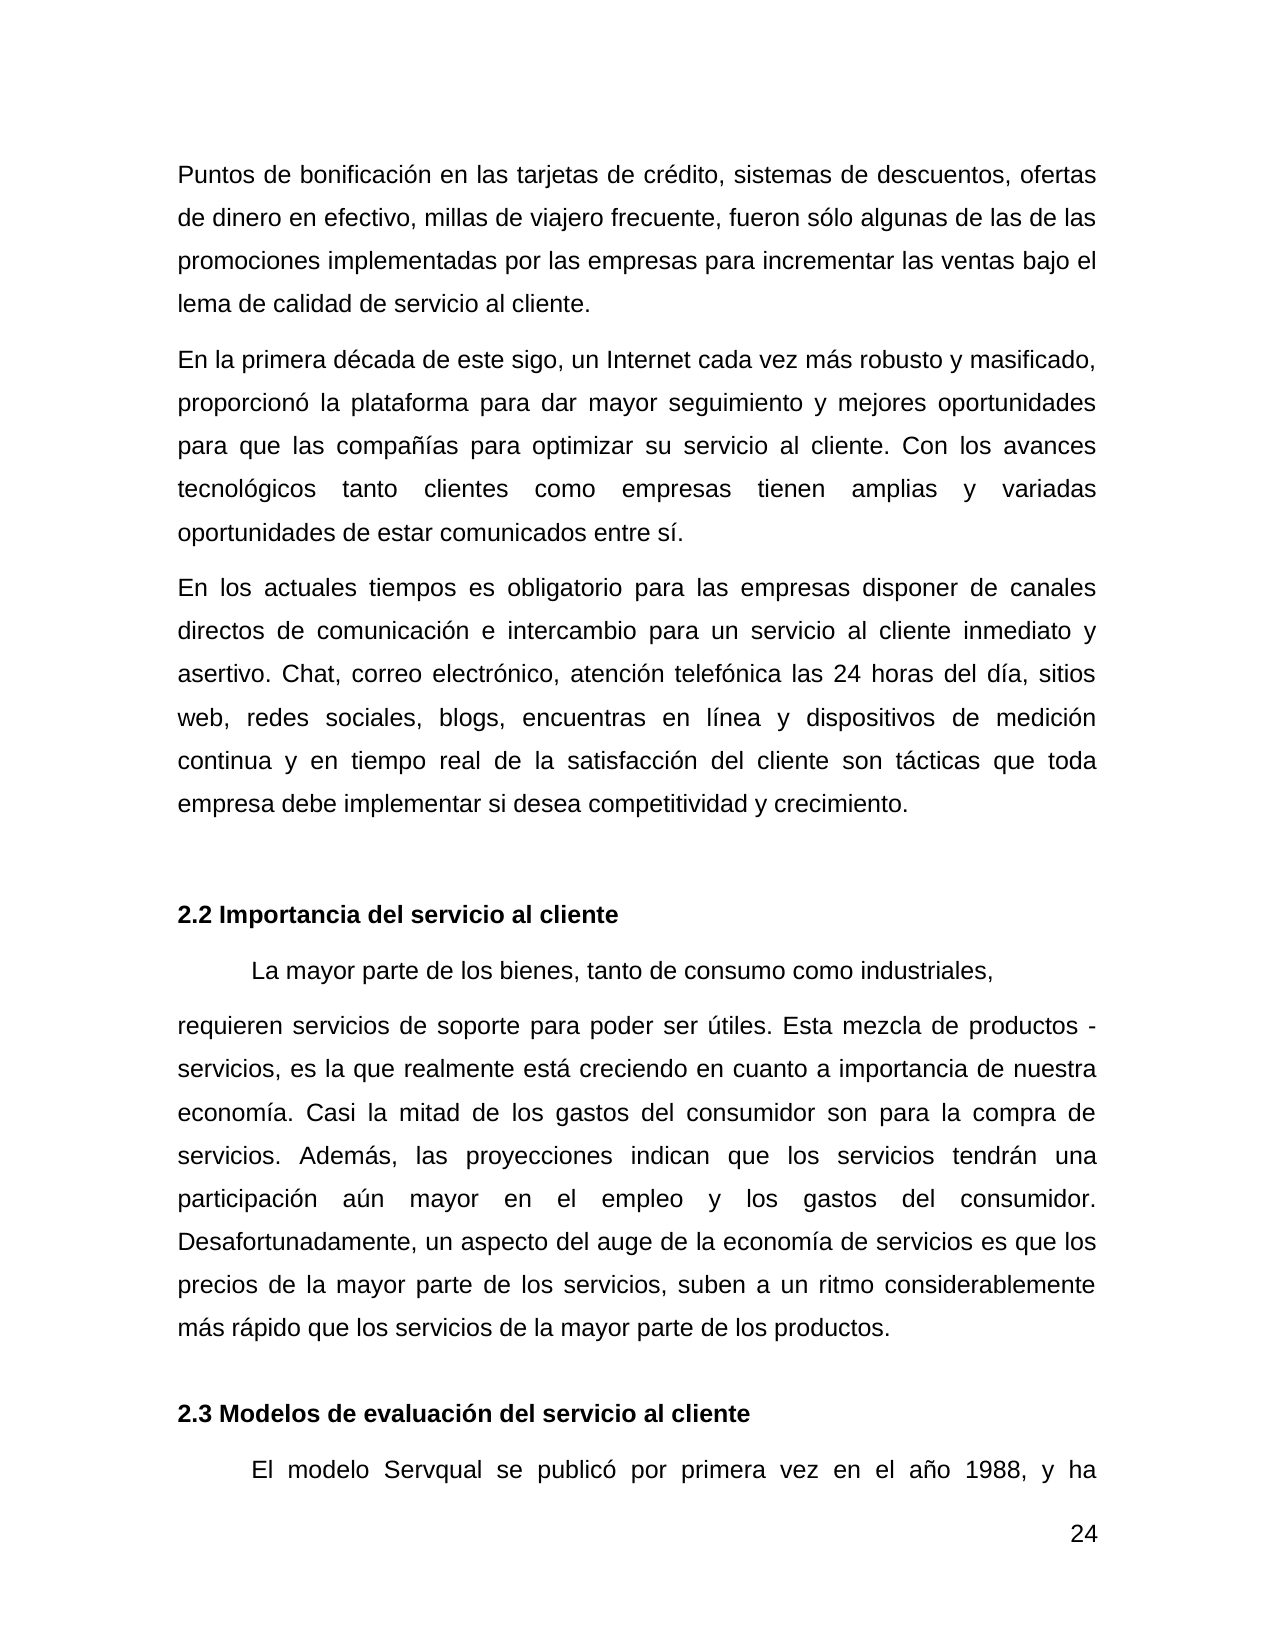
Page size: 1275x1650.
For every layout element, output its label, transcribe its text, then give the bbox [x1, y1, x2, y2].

text requieren servicios de soporte para poder ser útiles. Esta mezcla de productos -servicios, es la que realmente está creciendo en cuanto a importancia de nuestra economía. Casi la mitad de los gastos del consumidor son para la compra de servicios. Además, las proyecciones indican que los servicios tendrán una participación aún mayor en el empleo y los gastos del consumidor. Desafortunadamente, un aspecto del auge de la economía de servicios es que los precios de la mayor parte de los servicios, suben a un ritmo considerablemente más rápido que los servicios de la mayor parte de los productos. [177, 1011, 1098, 1342]
text La mayor parte de los bienes, tanto de consumo como industriales, [177, 956, 1098, 984]
subtitle 2.2 Importancia del servicio al cliente [177, 900, 1098, 929]
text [177, 1455, 1098, 1484]
text 2.3 Modelos de evaluación del servicio al cliente [177, 1399, 1098, 1428]
text En los actuales tiempos es obligatorio para las empresas disponer de canales directos de comunicación e intercambio para un servicio al cliente inmediato y asertivo. Chat, correo electrónico, atención telefónica las 24 horas del día, sitios web, redes sociales, blogs, encuentras en línea y dispositivos de medición continua y en tiempo real de la satisfacción del cliente son tácticas que toda empresa debe implementar si desea competitividad y crecimiento. [177, 573, 1098, 817]
text Puntos de bonificación en las tarjetas de crédito, sistemas de descuentos, ofertas de dinero en efectivo, millas de viajero frecuente, fueron sólo algunas de las de las promociones implementadas por las empresas para incrementar las ventas bajo el lema de calidad de servicio al cliente. [177, 160, 1098, 318]
text En la primera década de este sigo, un Internet cada vez más robusto y masificado, proporcionó la plataforma para dar mayor seguimiento y mejores oportunidades para que las compañías para optimizar su servicio al cliente. Con los avances tecnológicos tanto clientes como empresas tienen amplias y variadas oportunidades de estar comunicados entre sí. [177, 345, 1098, 546]
